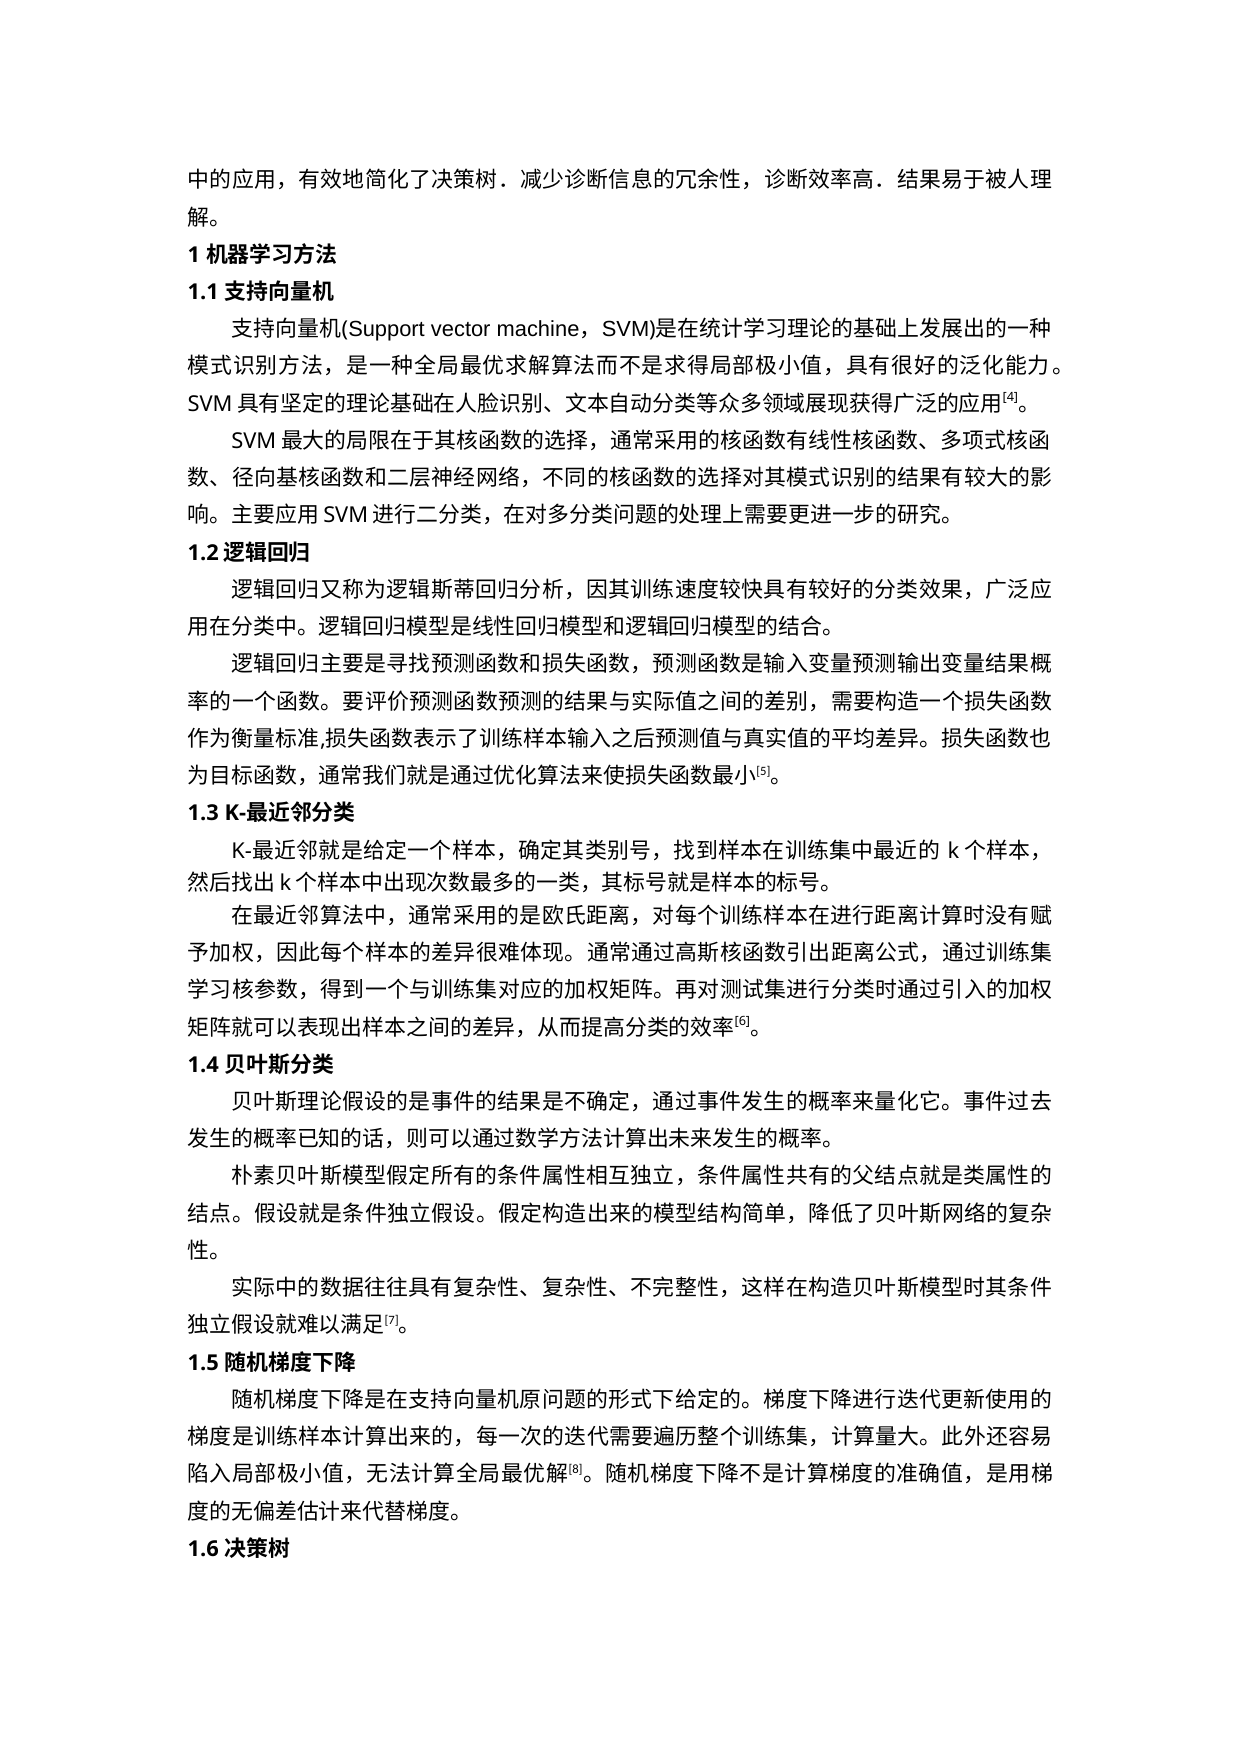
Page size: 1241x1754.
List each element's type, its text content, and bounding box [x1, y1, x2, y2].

text 逻辑回归又称为逻辑斯蒂回归分析，因其训练速度较快具有较好的分类效果，广泛应用在分类中。逻辑回归模型是线性回归模型和逻辑回归模型的结合。 [187, 572, 1053, 641]
text 1.5 随机梯度下降 [187, 1344, 1053, 1377]
text SVM最大的局限在于其核函数的选择，通常采用的核函数有线性核函数、多项式核函数、径向基核函数和二层神经网络，不同的核函数的选择对其模式识别的结果有较大的影响。主要应用SVM进行二分类，在对多分类问题的处理上需要更进一步的研究。 [187, 423, 1053, 530]
text 朴素贝叶斯模型假定所有的条件属性相互独立，条件属性共有的父结点就是类属性的结点。假设就是条件独立假设。假定构造出来的模型结构简单，降低了贝叶斯网络的复杂性。 [187, 1158, 1053, 1265]
text 1.1 支持向量机 [187, 274, 1053, 306]
text 随机梯度下降是在支持向量机原问题的形式下给定的。梯度下降进行迭代更新使用的梯度是训练样本计算出来的，每一次的迭代需要遍历整个训练集，计算量大。此外还容易陷入局部极小值，无法计算全局最优解[8]。随机梯度下降不是计算梯度的准确值，是用梯度的无偏差估计来代替梯度。 [187, 1381, 1053, 1526]
text 1.2逻辑回归 [187, 534, 1053, 567]
text 1 机器学习方法 [187, 236, 1053, 269]
text 支持向量机(Support vector machine，SVM)是在统计学习理论的基础上发展出的一种模式识别方法，是一种全局最优求解算法而不是求得局部极小值，具有很好的泛化能力。SVM具有坚定的理论基础在人脸识别、文本自动分类等众多领域展现获得广泛的应用[4]。 [187, 311, 1053, 418]
text 贝叶斯理论假设的是事件的结果是不确定，通过事件发生的概率来量化它。事件过去发生的概率已知的话，则可以通过数学方法计算出未来发生的概率。 [187, 1083, 1053, 1153]
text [187, 162, 1053, 232]
text K-最近邻就是给定一个样本，确定其类别号，找到样本在训练集中最近的k个样本，然后找出k个样本中出现次数最多的一类，其标号就是样本的标号。 [187, 832, 1053, 897]
text 1.4 贝叶斯分类 [187, 1046, 1053, 1079]
text 1.6 决策树 [187, 1531, 1053, 1563]
text 在最近邻算法中，通常采用的是欧氏距离，对每个训练样本在进行距离计算时没有赋予加权，因此每个样本的差异很难体现。通常通过高斯核函数引出距离公式，通过训练集学习核参数，得到一个与训练集对应的加权矩阵。再对测试集进行分类时通过引入的加权矩阵就可以表现出样本之间的差异，从而提高分类的效率[6]。 [187, 897, 1053, 1042]
text 实际中的数据往往具有复杂性、复杂性、不完整性，这样在构造贝叶斯模型时其条件独立假设就难以满足[7]。 [187, 1270, 1053, 1339]
text 逻辑回归主要是寻找预测函数和损失函数，预测函数是输入变量预测输出变量结果概率的一个函数。要评价预测函数预测的结果与实际值之间的差别，需要构造一个损失函数作为衡量标准,损失函数表示了训练样本输入之后预测值与真实值的平均差异。损失函数也为目标函数，通常我们就是通过优化算法来使损失函数最小[5]。 [187, 646, 1053, 790]
text 1.3 K-最近邻分类 [187, 795, 1053, 828]
